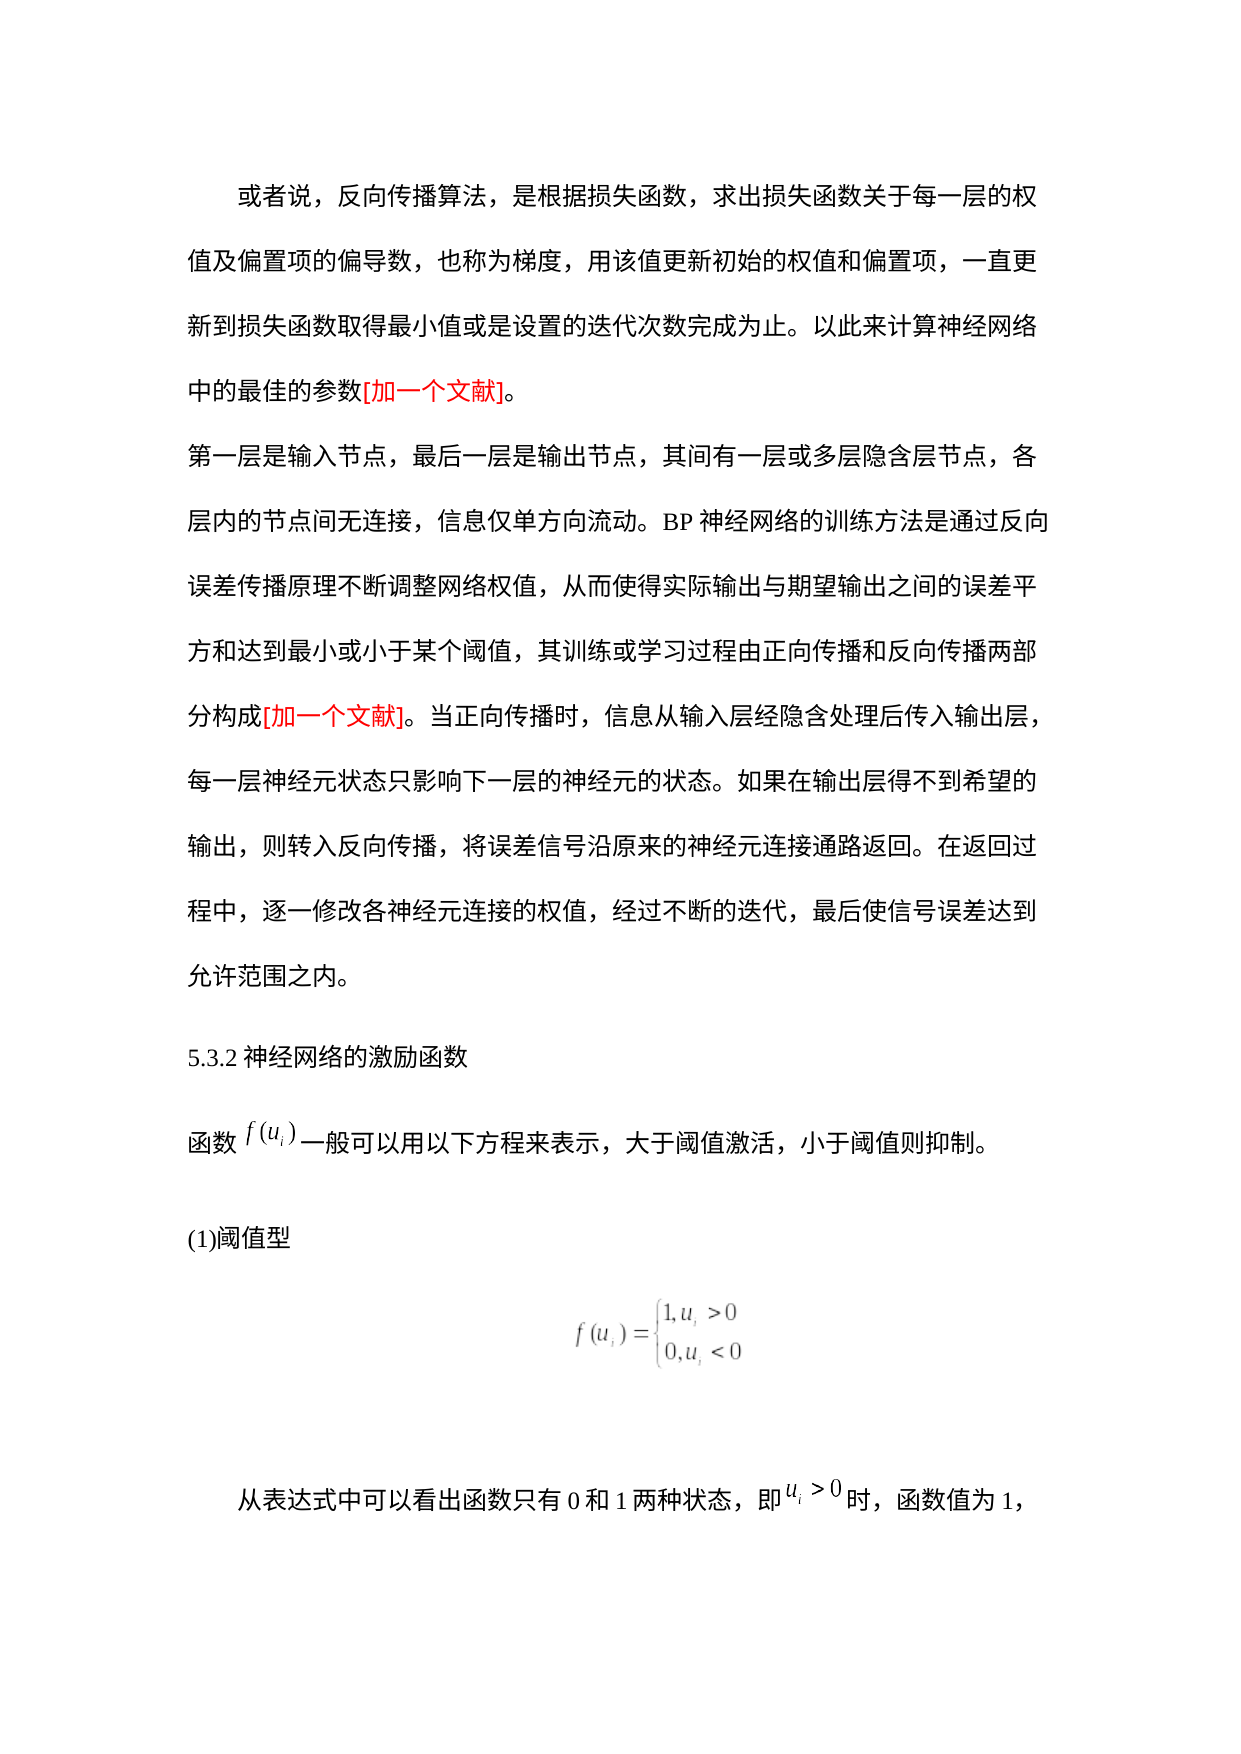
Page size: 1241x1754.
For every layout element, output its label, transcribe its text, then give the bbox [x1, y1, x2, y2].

text 第一层是输入节点，最后一层是输出节点，其间有一层或多层隐含层节点，各层内的节点间无连接，信息仅单方向流动。BP 神经网络的训练方法是通过反向误差传播原理不断调整网络权值，从而使得实际输出与期望输出之间的误差平方和达到最小或小于某个阈值，其训练或学习过程由正向传播和反向传播两部分构成[加一个文献]。当正向传播时，信息从输入层经隐含处理后传入输出层，每一层神经元状态只影响下一层的神经元的状态。如果在输出层得不到希望的 输出，则转入反向传播，将误差信号沿原来的神经元连接通路返回。在返回过程中，逐一修改各神经元连接的权值，经过不断的迭代，最后使信号误差达到允许范围之内。 [187, 422, 1053, 1007]
text 或者说，反向传播算法，是根据损失函数，求出损失函数关于每一层的权值及偏置项的偏导数，也称为梯度，用该值更新初始的权值和偏置项，一直更新到损失函数取得最小值或是设置的迭代次数完成为止。以此来计算神经网络中的最佳的参数[加一个文献]。 [187, 162, 1053, 422]
text (1)阈值型 [187, 1204, 1053, 1269]
text 函数一般可以用以下方程来表示，大于阈值激活，小于阈值则抑制。 [187, 1113, 1053, 1178]
text 5.3.2 神经网络的激励函数 [187, 1023, 1053, 1088]
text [187, 1471, 1053, 1536]
